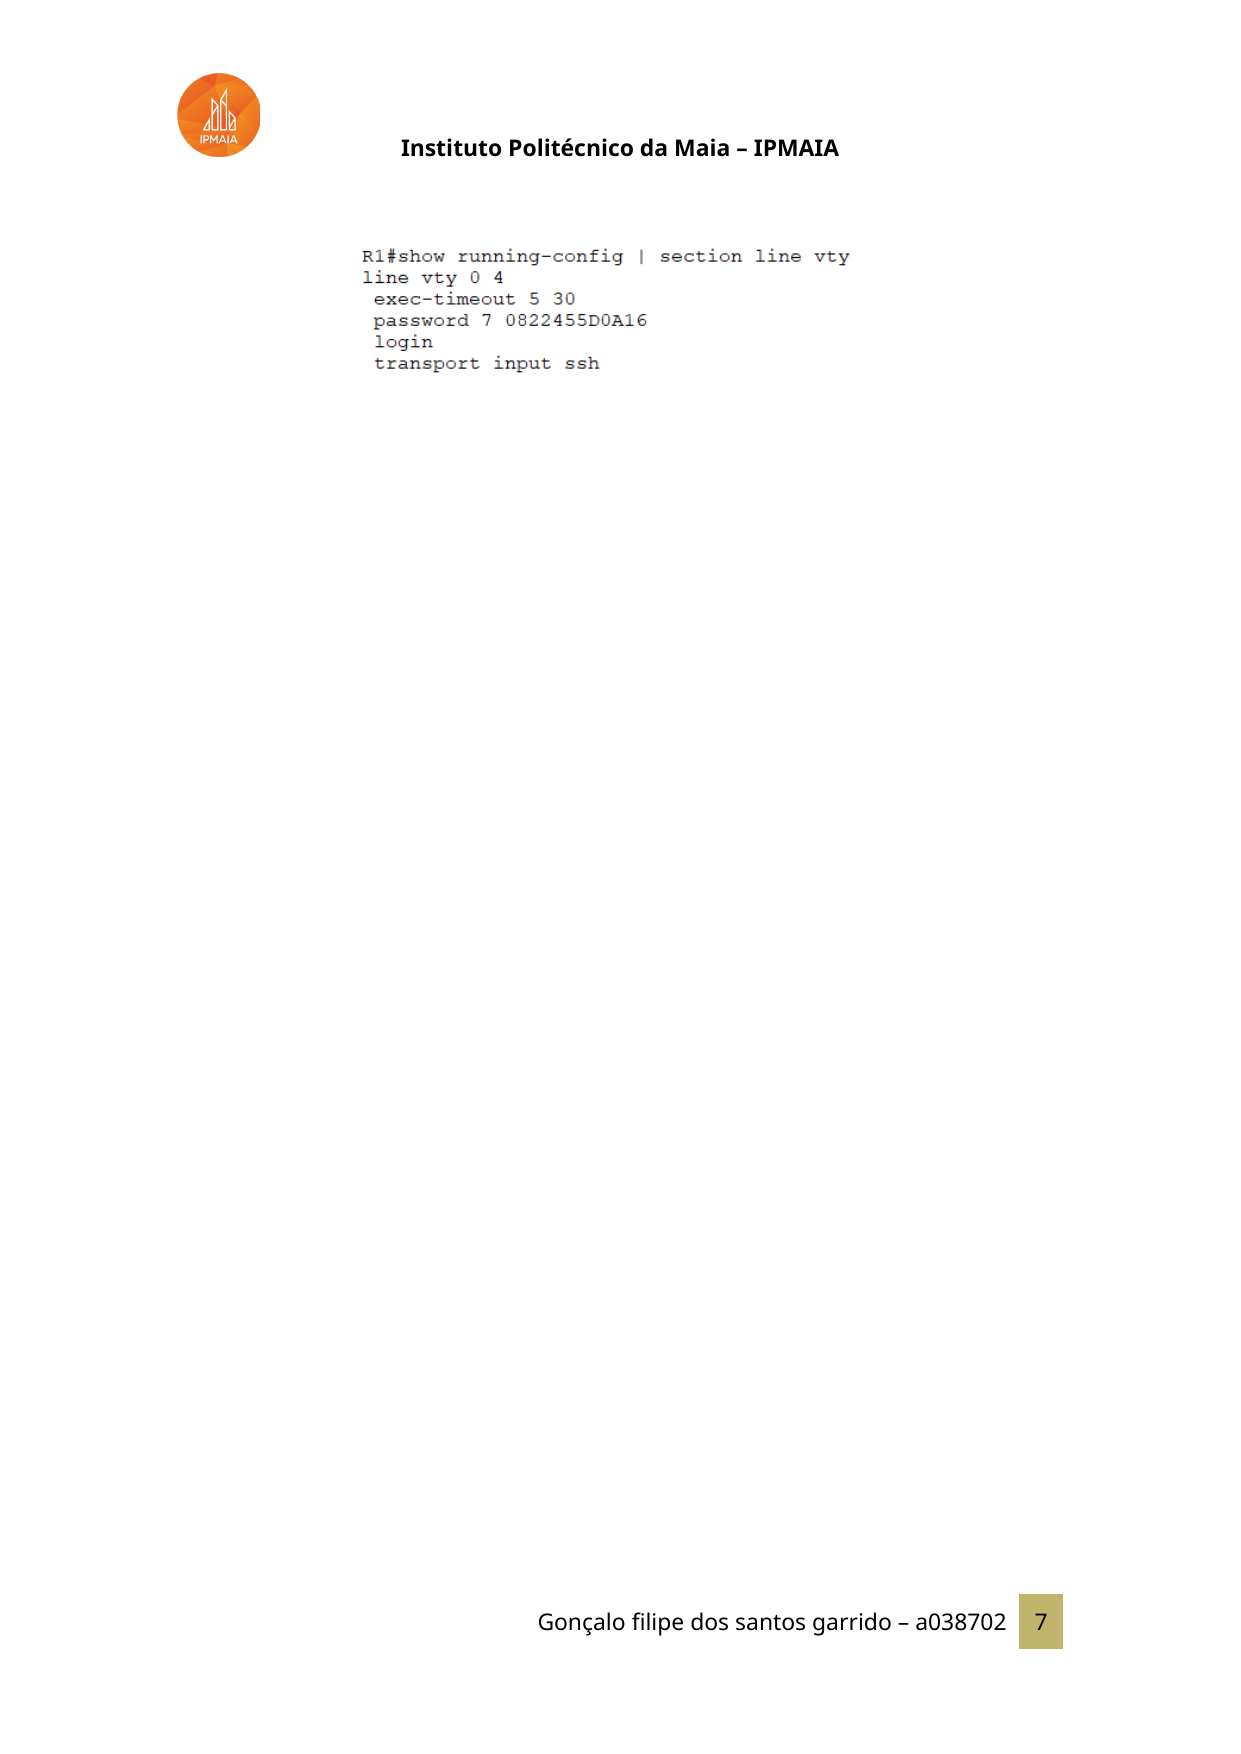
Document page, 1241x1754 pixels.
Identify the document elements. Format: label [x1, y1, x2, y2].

picture [177, 73, 260, 157]
